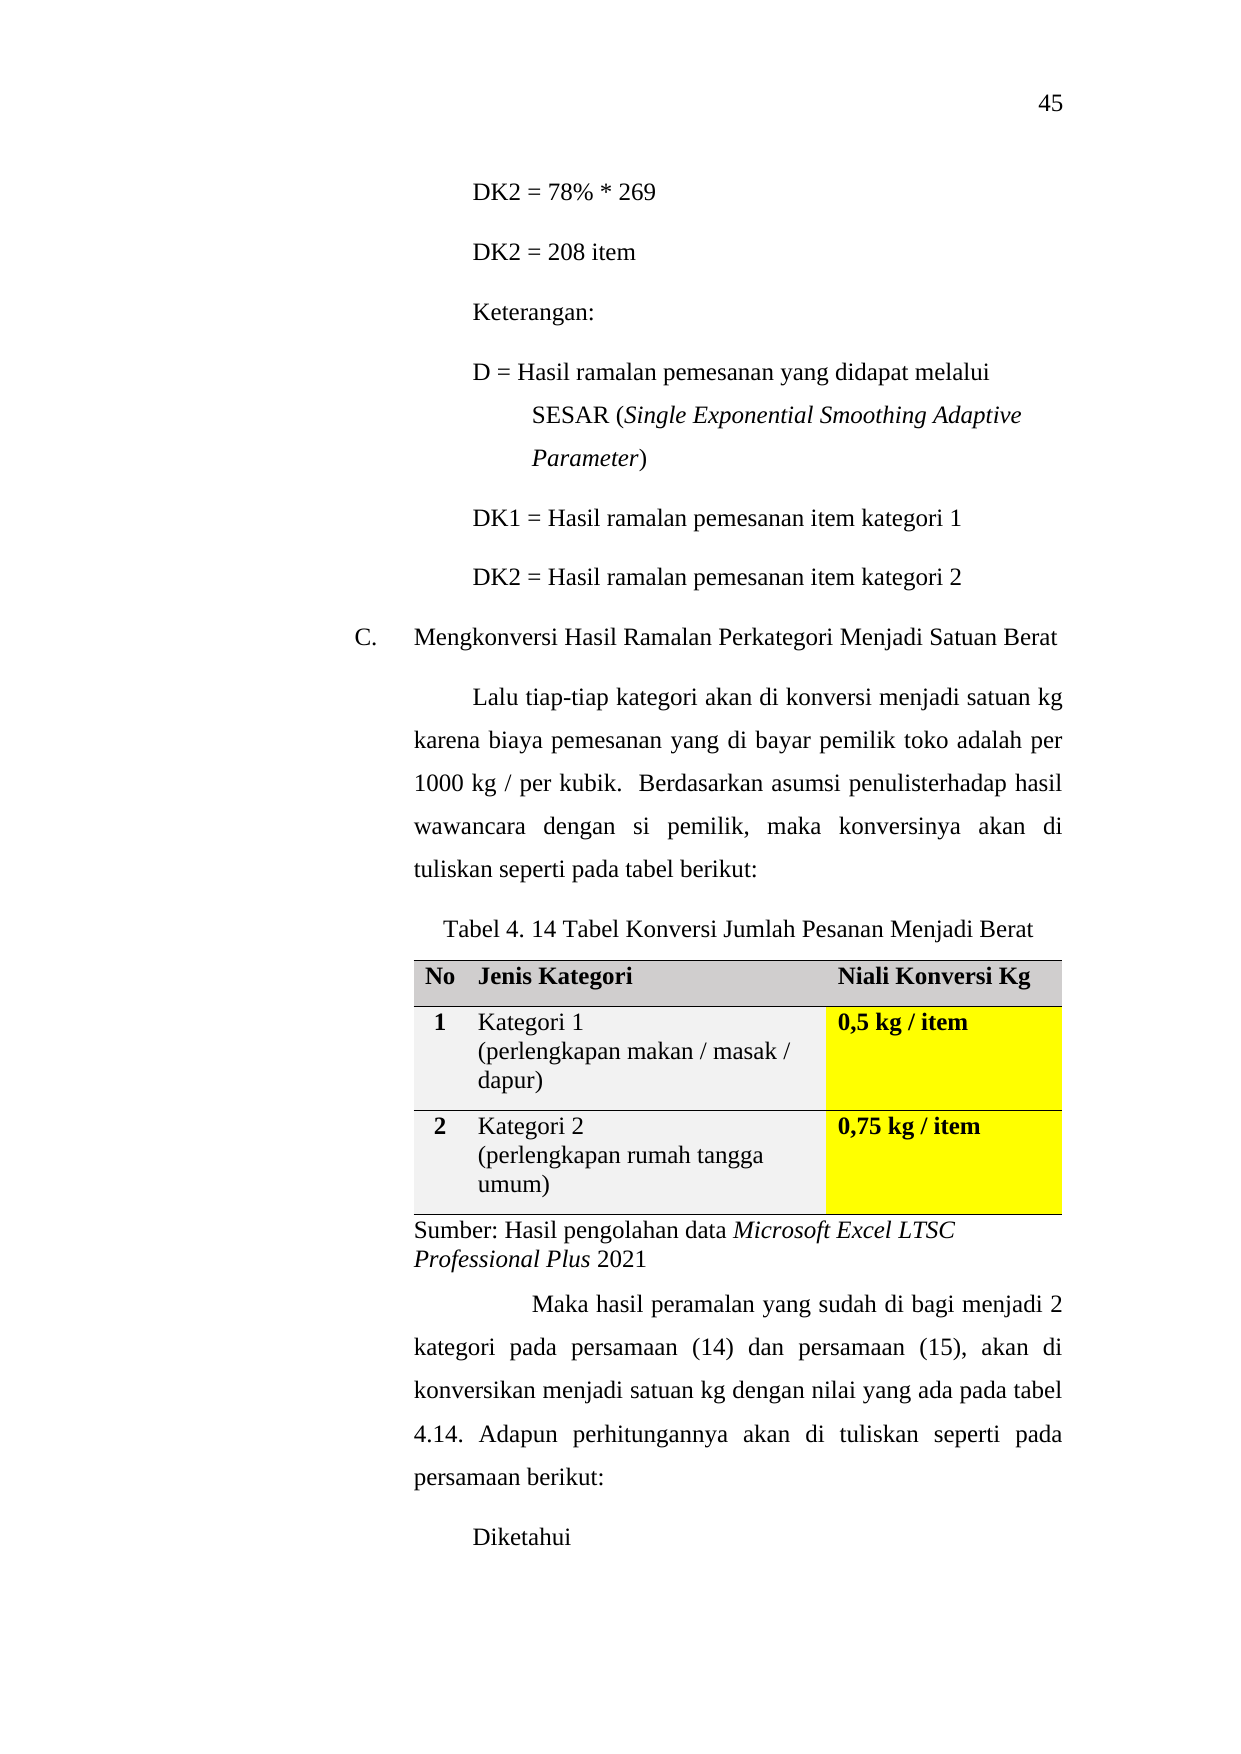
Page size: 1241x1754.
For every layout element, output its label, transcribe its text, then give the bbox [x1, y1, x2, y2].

text Keterangan: [413, 297, 1063, 326]
text DK1 = Hasil ramalan pemesanan item kategori 1 [472, 503, 1063, 531]
table_cell 0,5 kg / item [826, 1007, 1062, 1110]
table_cell Kategori 2 (perlengkapan rumah tangga umum) [466, 1111, 826, 1214]
table_cell 0,75 kg / item [826, 1111, 1062, 1214]
list Mengkonversi Hasil Ramalan Perkategori Menjadi Satuan Berat [354, 622, 1063, 651]
table_cell 2 [414, 1111, 466, 1214]
table_header Jenis Kategori [466, 961, 826, 1006]
table_cell Kategori 1 (perlengkapan makan / masak / dapur) [466, 1007, 826, 1110]
table_cell 1 [414, 1007, 466, 1110]
table_header Niali Konversi Kg [826, 961, 1062, 1006]
text Maka hasil peramalan yang sudah di bagi menjadi 2 kategori pada persamaan (14) dan persamaan (15), akan di konversikan menjadi satuan kg dengan nilai yang ada pada tabel 4.14. Adapun perhitungannya akan di tuliskan seperti pada persamaan berikut: [413, 1289, 1063, 1491]
table_header No [414, 961, 466, 1006]
text D = Hasil ramalan pemesanan yang didapat melalui SESAR (Single Exponential Smoothing Adaptive Parameter) [472, 357, 1063, 472]
text Diketahui [413, 1522, 1063, 1550]
text Sumber: Hasil pengolahan data Microsoft Excel LTSC Professional Plus 2021 [413, 1215, 1063, 1273]
text DK2 = Hasil ramalan pemesanan item kategori 2 [472, 562, 1063, 591]
text DK2 = 78% * 269 [413, 177, 1063, 206]
text Lalu tiap-tiap kategori akan di konversi menjadi satuan kg karena biaya pemesanan yang di bayar pemilik toko adalah per 1000 kg / per kubik. Berdasarkan asumsi penulisterhadap hasil wawancara dengan si pemilik, maka konversinya akan di tuliskan seperti pada tabel berikut: [413, 682, 1063, 883]
text DK2 = 208 item [413, 237, 1063, 266]
